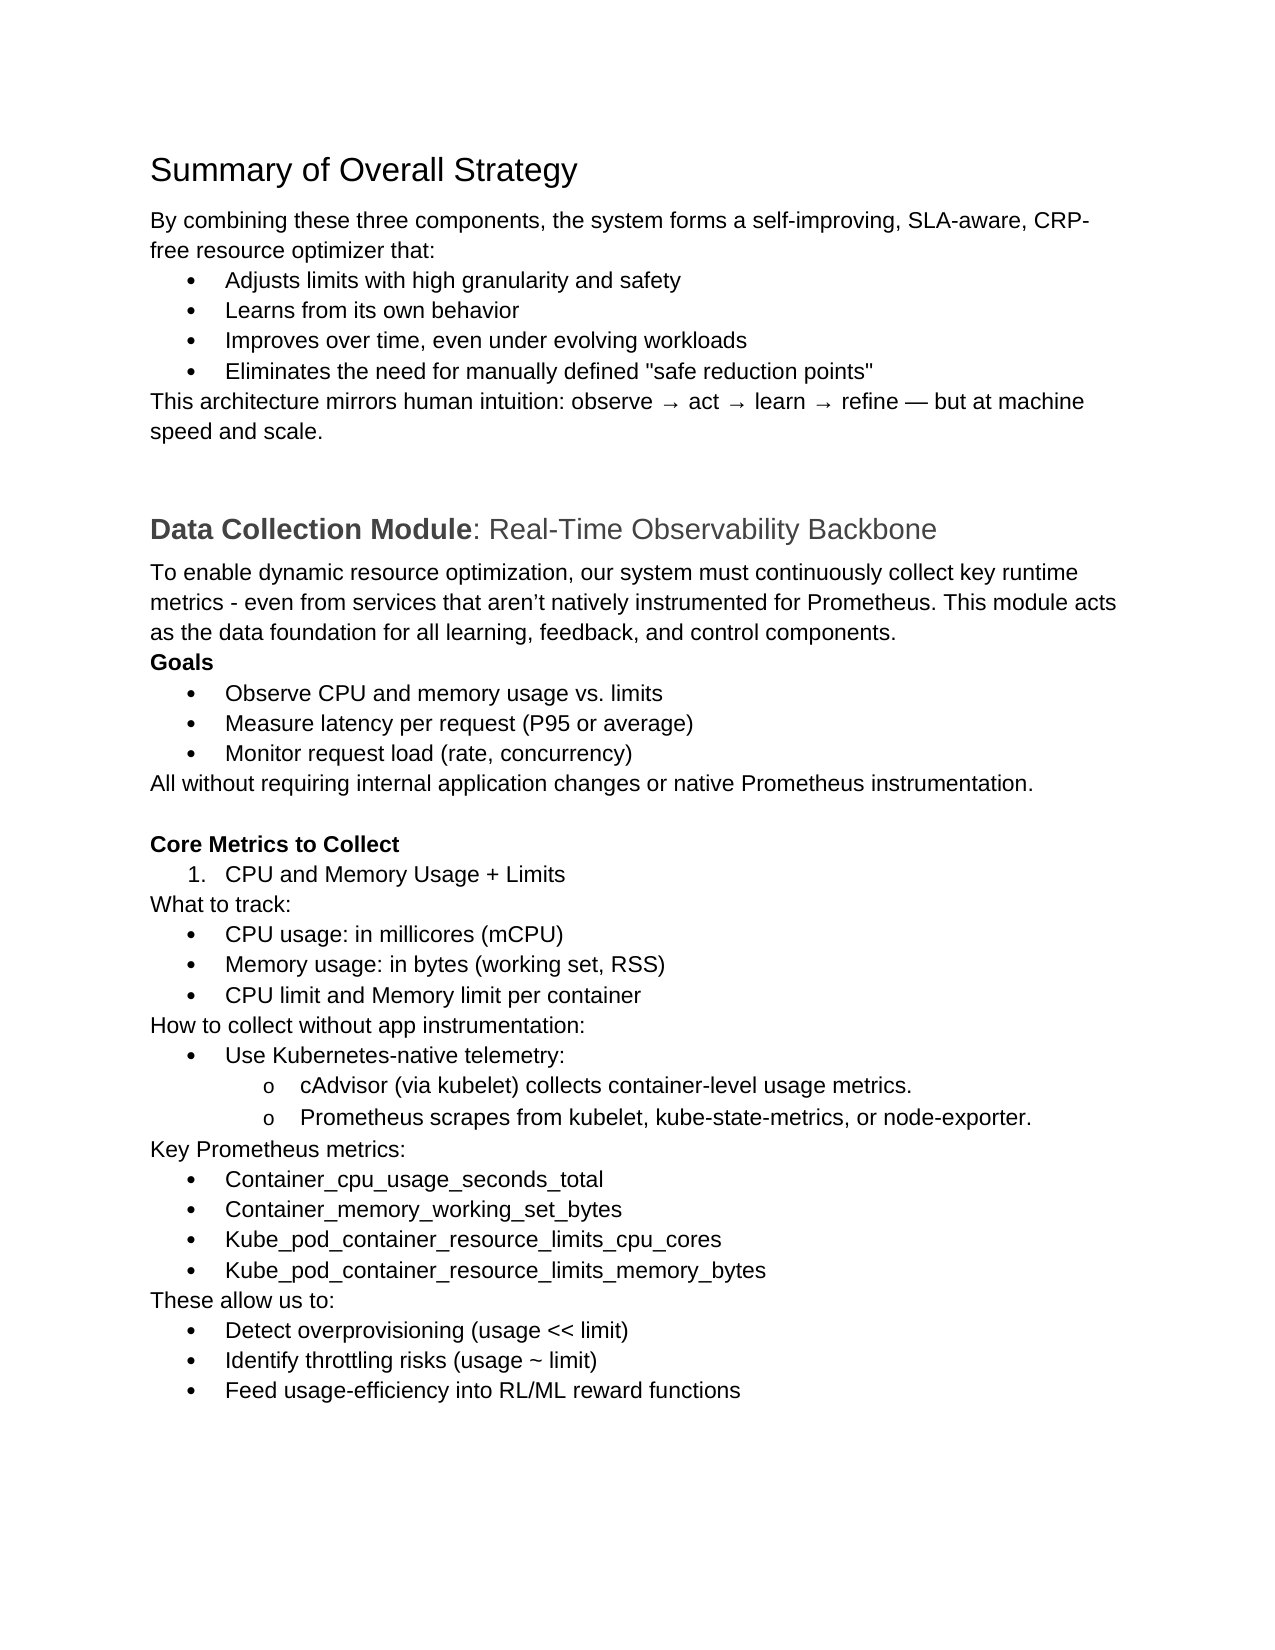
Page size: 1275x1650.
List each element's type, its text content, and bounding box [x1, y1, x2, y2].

list CPU limit and Memory limit per container [187, 982, 1125, 1008]
list Eliminates the need for manually defined "safe reduction points" [187, 358, 1125, 384]
text What to track: [150, 891, 1125, 917]
text Key Prometheus metrics: [150, 1136, 1125, 1162]
list Detect overprovisioning (usage << limit) [187, 1317, 1125, 1343]
list Kube_pod_container_resource_limits_memory_bytes [187, 1257, 1125, 1283]
list Monitor request load (rate, concurrency) [187, 740, 1125, 766]
list CPU usage: in millicores (mCPU) [187, 921, 1125, 948]
subtitle Summary of Overall Strategy [150, 150, 1125, 188]
list Memory usage: in bytes (working set, RSS) [187, 951, 1125, 978]
text To enable dynamic resource optimization, our system must continuously collect key runtime metrics - even from services that aren’t natively instrumented for Prometheus. This module acts as the data foundation for all learning, feedback, and control components. [150, 559, 1125, 646]
list Feed usage-efficiency into RL/ML reward functions [187, 1377, 1125, 1404]
list Prometheus scrapes from kubelet, kube-state-metrics, or node-exporter. [262, 1104, 1125, 1132]
list Improves over time, even under evolving workloads [187, 327, 1125, 354]
list Learns from its own behavior [187, 297, 1125, 324]
list Container_cpu_usage_seconds_total [187, 1166, 1125, 1192]
list Container_memory_working_set_bytes [187, 1196, 1125, 1223]
subtitle Data Collection Module: Real-Time Observability Backbone [150, 512, 1125, 545]
text This architecture mirrors human intuition: observe → act → learn → refine — but at machine speed and scale. [150, 388, 1125, 444]
text These allow us to: [150, 1287, 1125, 1313]
text By combining these three components, the system forms a self-improving, SLA-aware, CRP-free resource optimizer that: [150, 207, 1125, 263]
text Core Metrics to Collect [150, 831, 1125, 857]
list Measure latency per request (P95 or average) [187, 710, 1125, 736]
list Use Kubernetes-native telemetry: [187, 1042, 1125, 1068]
list Observe CPU and memory usage vs. limits [187, 679, 1125, 706]
text Goals [150, 649, 1125, 676]
list Kube_pod_container_resource_limits_cpu_cores [187, 1226, 1125, 1253]
text All without requiring internal application changes or native Prometheus instrumentation. [150, 770, 1125, 797]
list cAdvisor (via kubelet) collects container-level usage metrics. [262, 1072, 1125, 1100]
list CPU and Memory Usage + Limits [187, 861, 1125, 887]
text How to collect without app instrumentation: [150, 1012, 1125, 1038]
list Identify throttling risks (usage ~ limit) [187, 1347, 1125, 1374]
list Adjusts limits with high granularity and safety [187, 267, 1125, 293]
